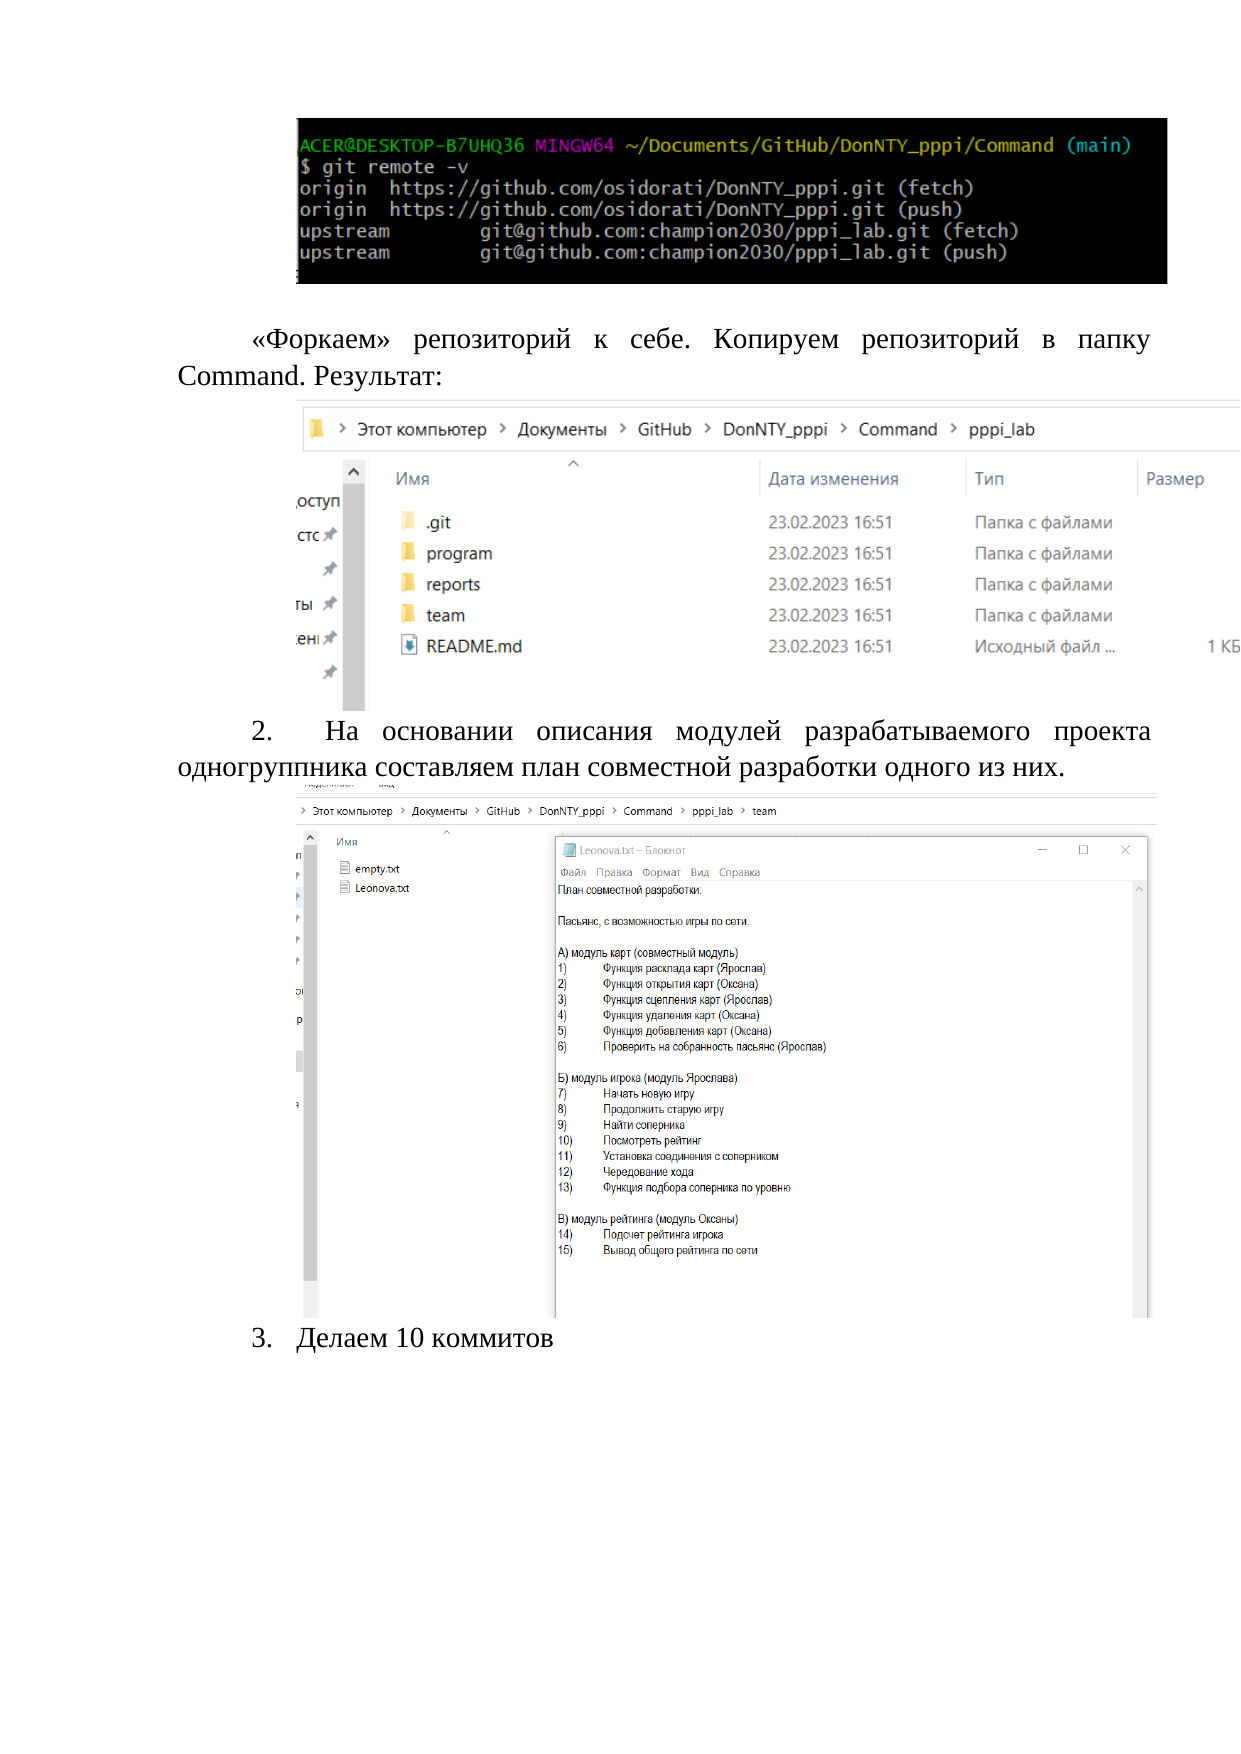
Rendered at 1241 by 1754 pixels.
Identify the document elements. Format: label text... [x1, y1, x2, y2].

picture [296, 393, 1241, 711]
picture [296, 118, 1168, 284]
list На основании описания модулей разрабатываемого проекта одногруппника составляем план совместной разработки одного из них. [177, 713, 1152, 782]
list Делаем 10 коммитов [251, 1320, 1152, 1353]
list «Форкаем» репозиторий к себе. Копируем репозиторий в папку Command. Результат: [177, 321, 1152, 391]
picture [296, 785, 1157, 1318]
